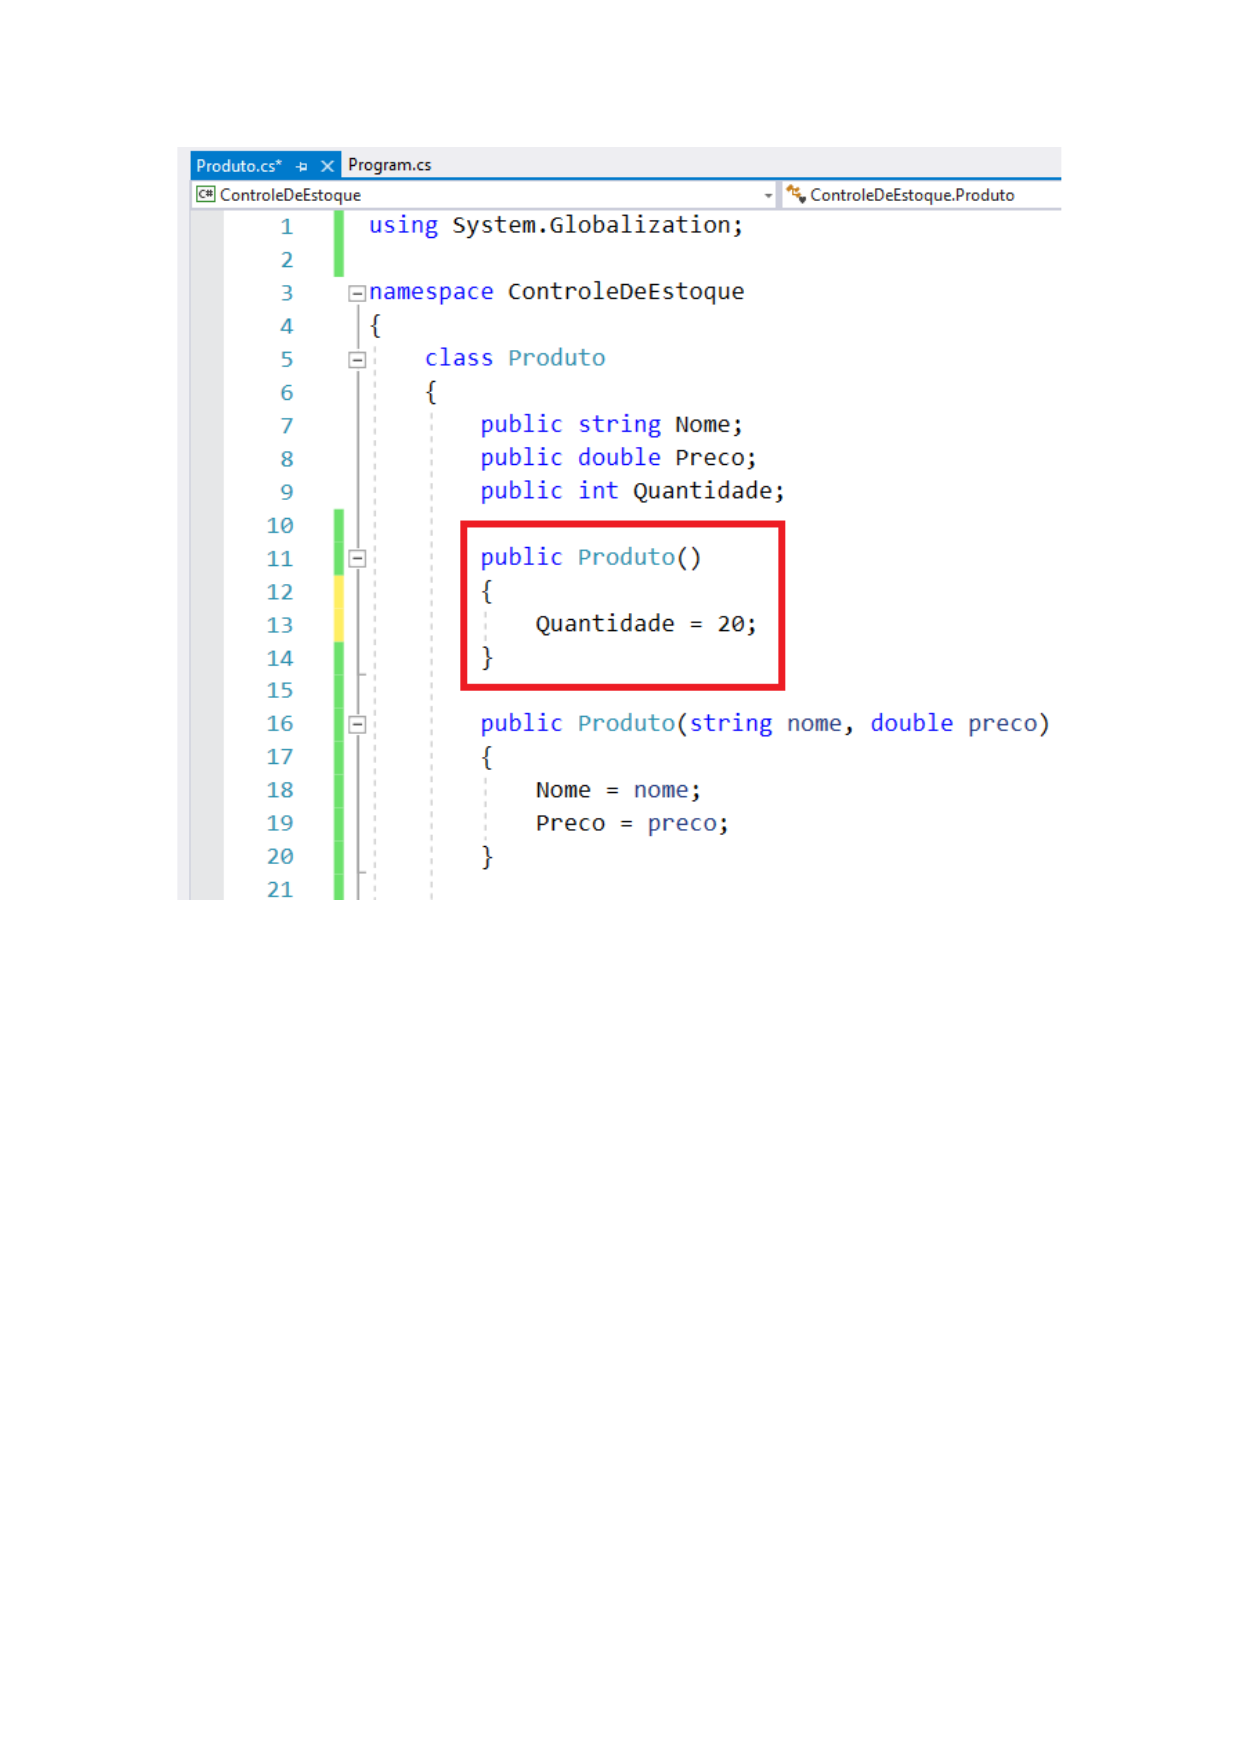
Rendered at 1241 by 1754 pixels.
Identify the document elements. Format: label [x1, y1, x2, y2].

picture [177, 147, 1062, 900]
